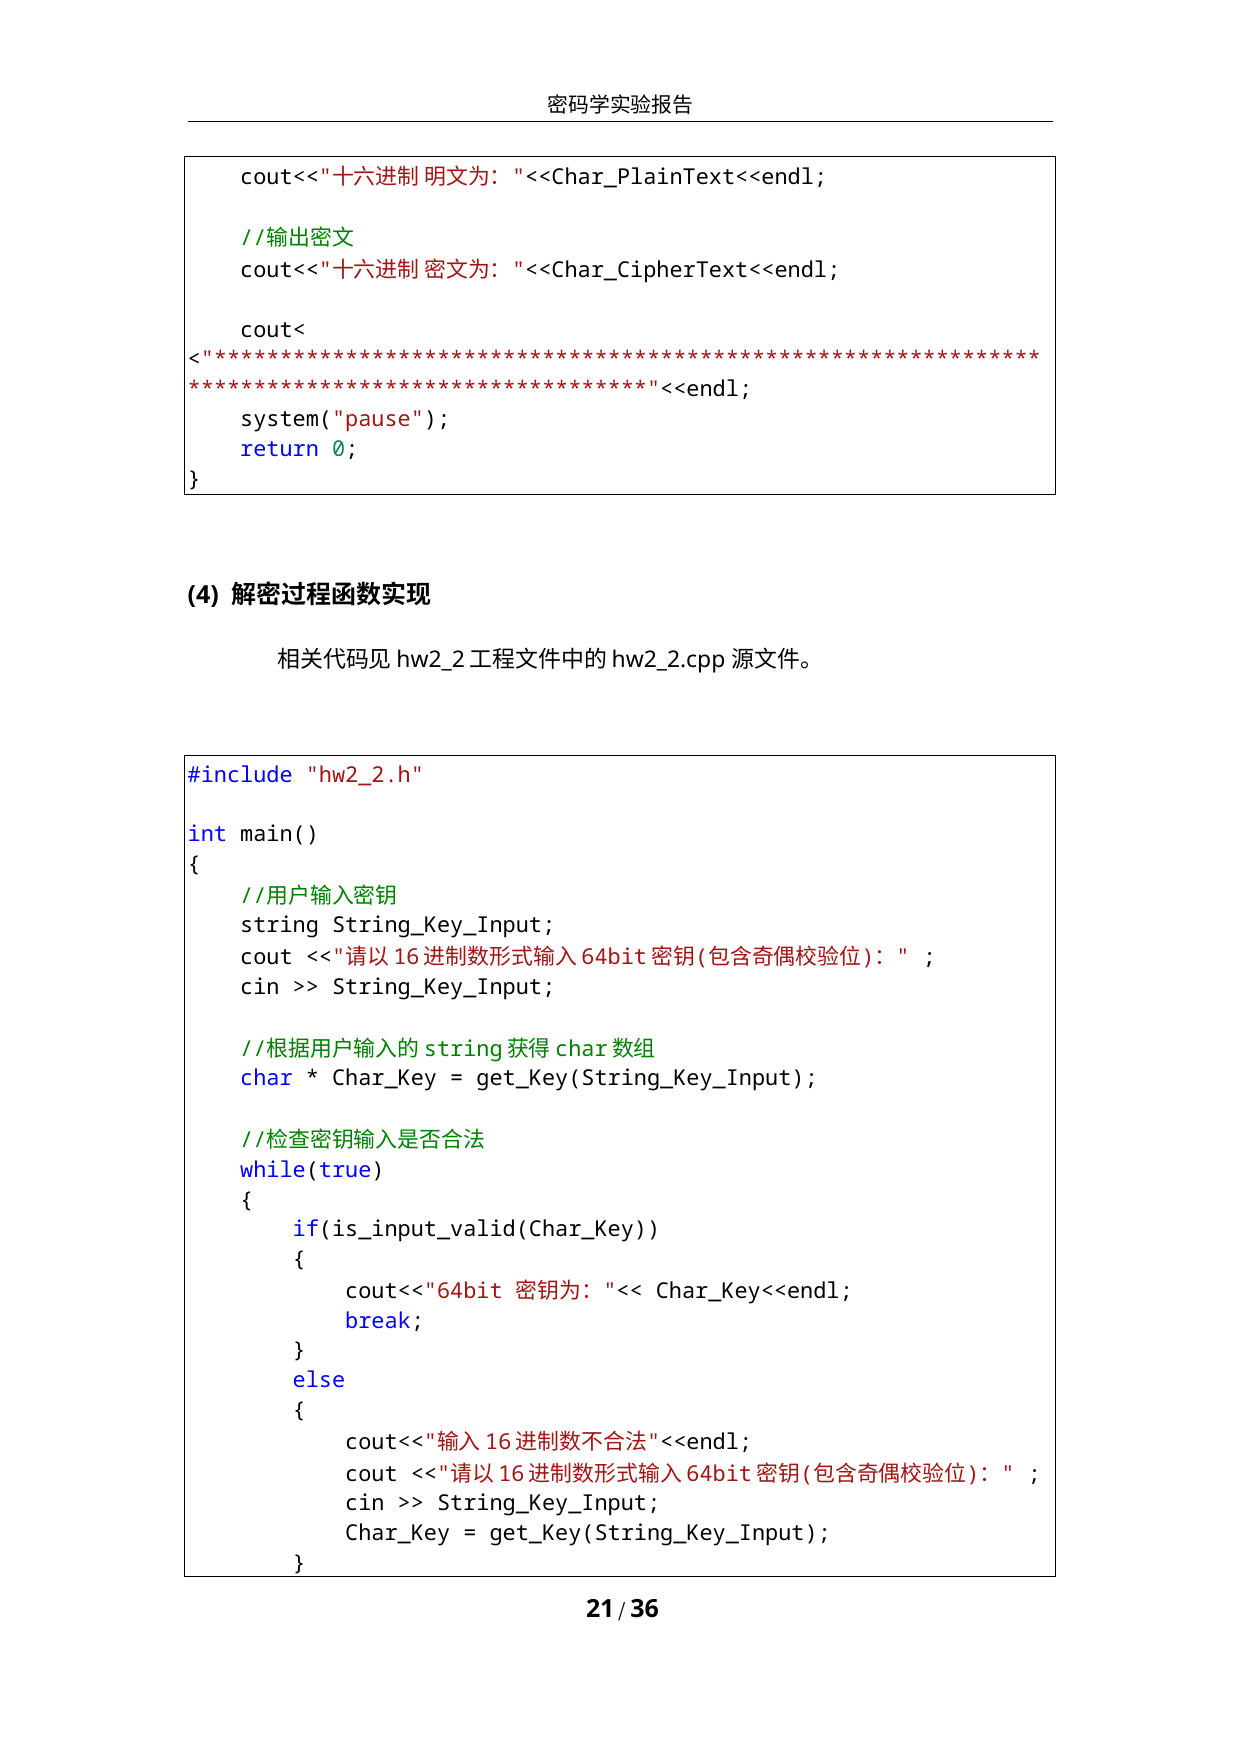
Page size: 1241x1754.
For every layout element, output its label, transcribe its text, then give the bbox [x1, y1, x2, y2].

text //输出密文 [187, 220, 1053, 252]
text { [187, 848, 1053, 878]
text cout<<"十六进制 密文为："<<Char_CipherText<<endl; [187, 252, 1053, 284]
text //检查密钥输入是否合法 [187, 1122, 1053, 1154]
text cout <<"请以16进制数形式输入64bit密钥(包含奇偶校验位)：" ; [187, 1456, 1053, 1487]
text else [187, 1364, 1053, 1394]
text if(is_input_valid(Char_Key)) [187, 1213, 1053, 1243]
text while(true) [187, 1154, 1053, 1183]
text #include "hw2_2.h" [185, 756, 1055, 788]
text cin >> String_Key_Input; [187, 1487, 1053, 1517]
text { [187, 1183, 1053, 1213]
text { [187, 1394, 1053, 1424]
text cout<<"64bit 密钥为："<< Char_Key<<endl; [187, 1273, 1053, 1305]
text cin >> String_Key_Input; [187, 971, 1053, 1001]
text cout<<"输入16进制数不合法"<<endl; [187, 1424, 1053, 1456]
text return 0; [187, 433, 1053, 459]
list 相关代码见hw2_2工程文件中的hw2_2.cpp 源文件。 [231, 625, 1053, 690]
text system("pause"); [187, 403, 1053, 433]
text string String_Key_Input; [187, 909, 1053, 939]
text } [187, 1547, 1053, 1576]
text break; [187, 1305, 1053, 1334]
text char * Char_Key = get_Key(String_Key_Input); [187, 1062, 1053, 1092]
text cout<<"十六进制 明文为："<<Char_PlainText<<endl; [185, 157, 1055, 190]
text cout <<"请以16进制数形式输入64bit密钥(包含奇偶校验位)：" ; [187, 939, 1053, 971]
text } [187, 1334, 1053, 1364]
text //用户输入密钥 [187, 878, 1053, 909]
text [187, 313, 1053, 403]
text } [185, 459, 1055, 494]
text int main() [187, 818, 1053, 848]
list 解密过程函数实现 [187, 560, 1053, 625]
text //根据用户输入的string获得char数组 [187, 1031, 1053, 1062]
text Char_Key = get_Key(String_Key_Input); [187, 1517, 1053, 1547]
text { [187, 1243, 1053, 1273]
